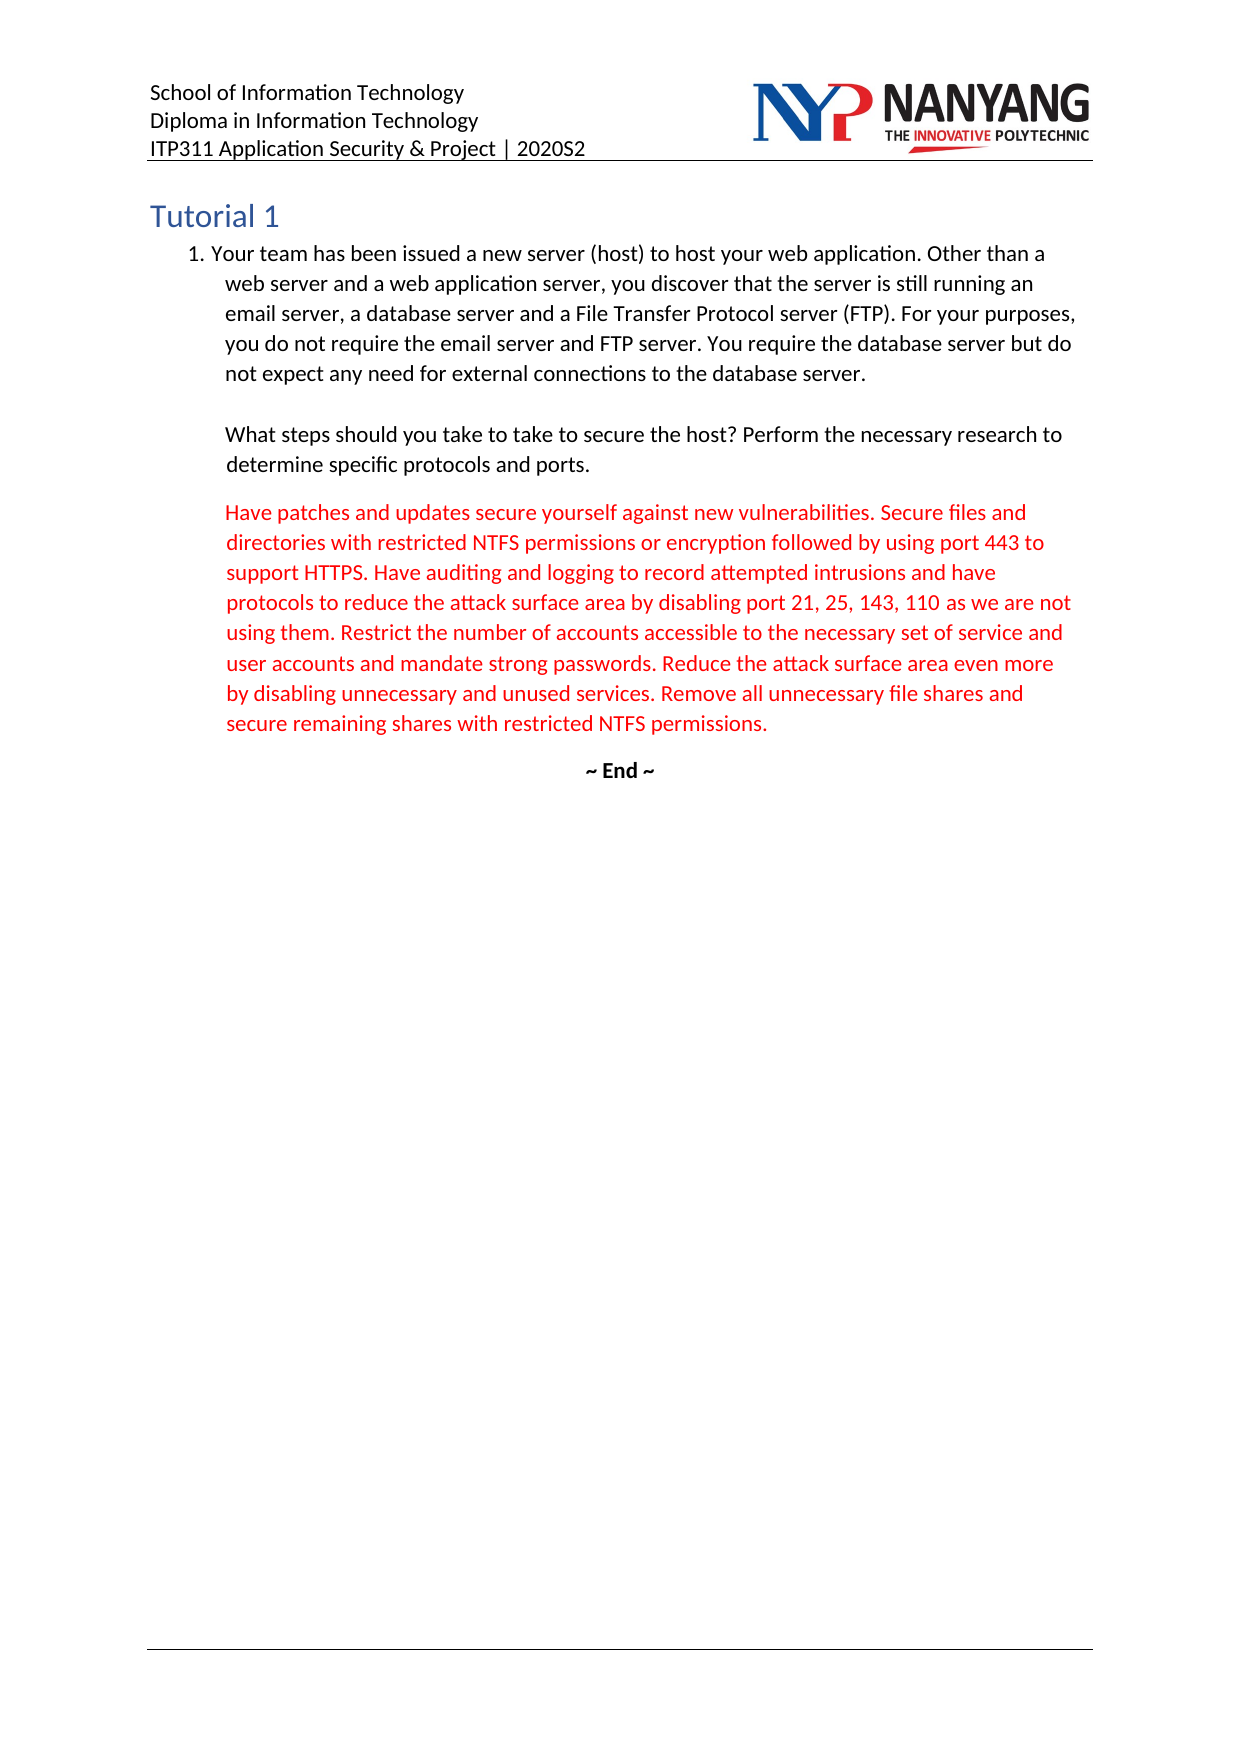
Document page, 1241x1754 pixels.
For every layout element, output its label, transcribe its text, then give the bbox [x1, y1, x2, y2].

text ~ End ~ [163, 756, 1077, 784]
text Tutorial 1 [150, 195, 1077, 236]
text Have patches and updates secure yourself against new vulnerabilities. Secure files and directories with restricted NTFS permissions or encryption followed by using port 443 to support HTTPS. Have auditing and logging to record attempted intrusions and have protocols to reduce the attack surface area by disabling port 21, 25, 143, 110 as we are not using them. Restrict the number of accounts accessible to the necessary set of service and user accounts and mandate strong passwords. Reduce the attack surface area even more by disabling unnecessary and unused services. Remove all unnecessary file shares and secure remaining shares with restricted NTFS permissions. [225, 498, 1077, 737]
text 1. Your team has been issued a new server (host) to host your web application. Other than a web server and a web application server, you discover that the server is still running an email server, a database server and a File Transfer Protocol server (FTP). For your purposes, you do not require the email server and FTP server. You require the database server but do not expect any need for external connections to the database server. [187, 239, 1077, 388]
text What steps should you take to take to secure the host? Perform the necessary research to determine specific protocols and ports. [225, 420, 1077, 479]
picture [731, 62, 1111, 175]
